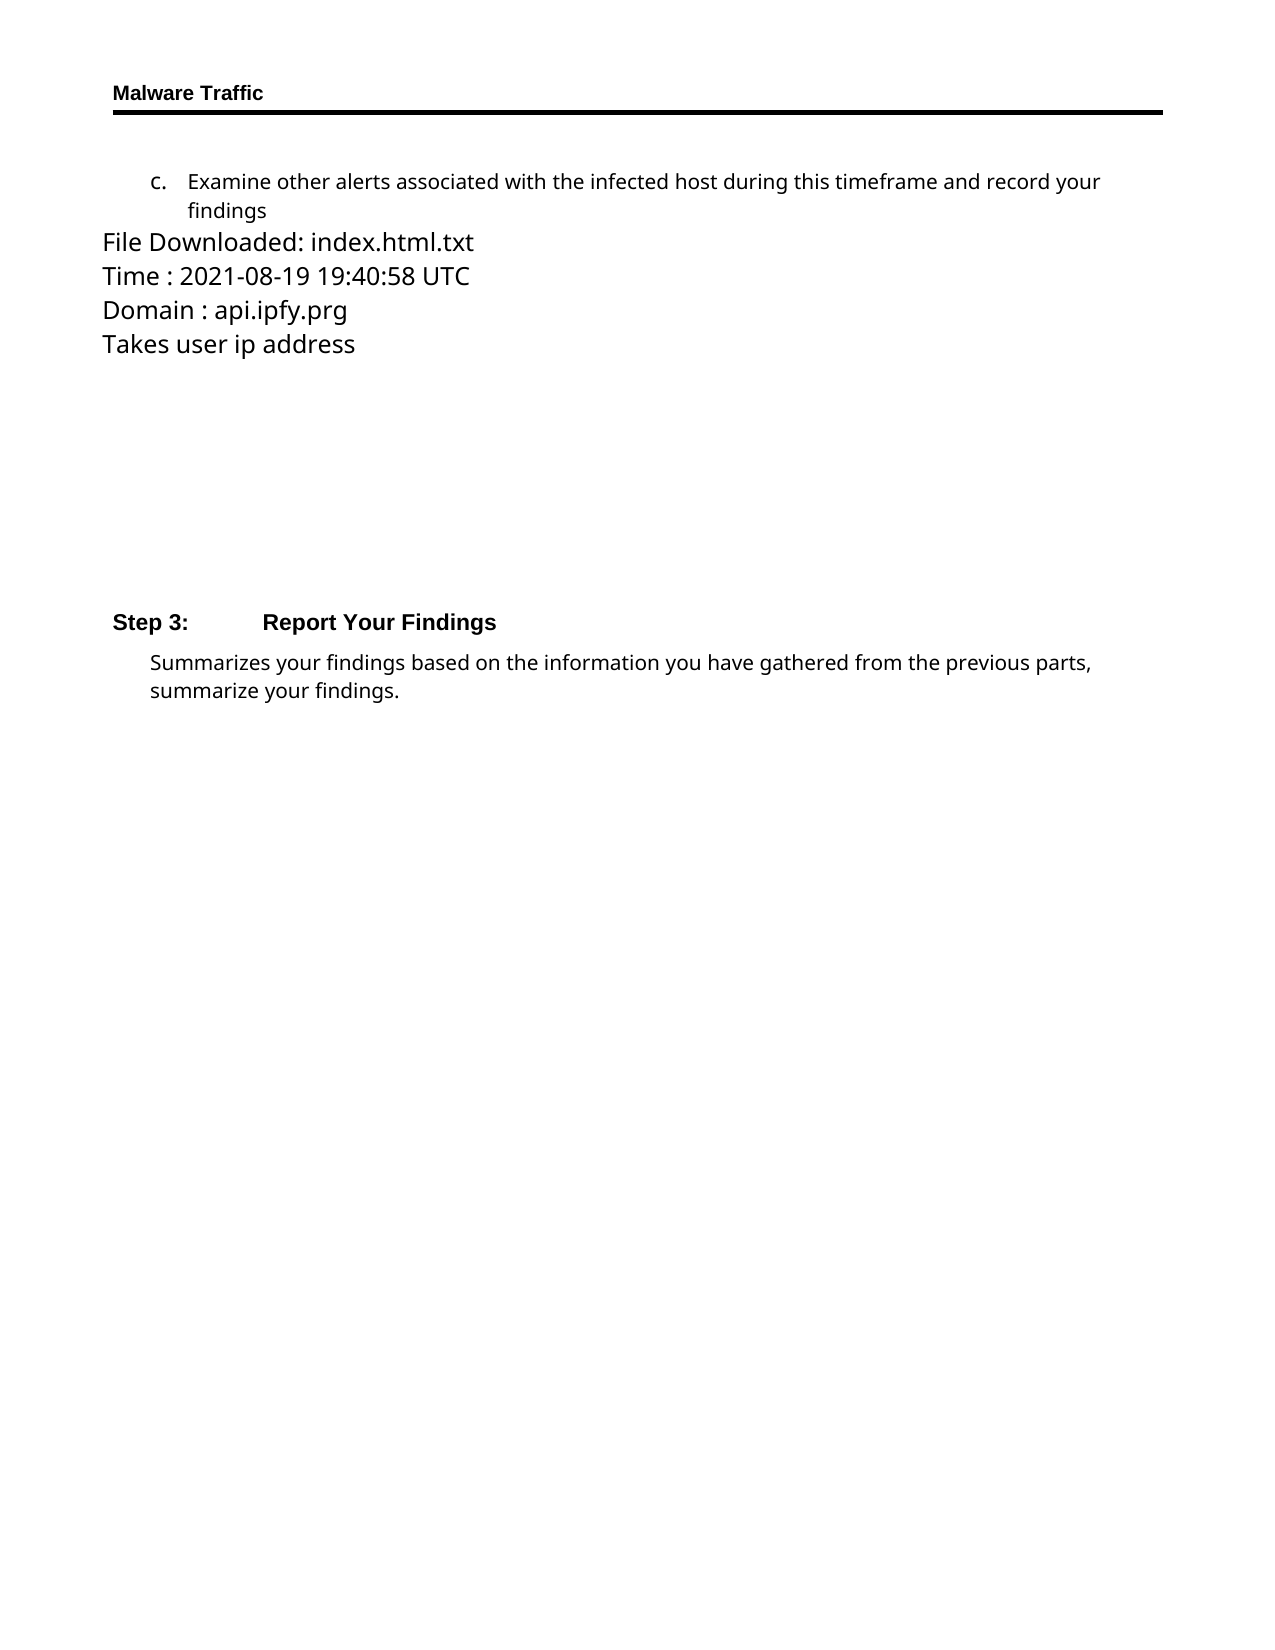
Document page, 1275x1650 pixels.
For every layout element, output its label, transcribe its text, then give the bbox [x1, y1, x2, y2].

text File Downloaded: index.html.txt [102, 225, 1173, 259]
text Domain : api.ipfy.prg Takes user ip address [102, 293, 1173, 361]
subtitle Step 3: Report Your Findings [112, 609, 1173, 635]
list Examine other alerts associated with the infected host during this timeframe and record your findings [150, 165, 1173, 225]
text Summarizes your findings based on the information you have gathered from the previous parts, summarize your findings. [150, 648, 1150, 704]
text Time : 2021-08-19 19:40:58 UTC [102, 259, 1173, 293]
